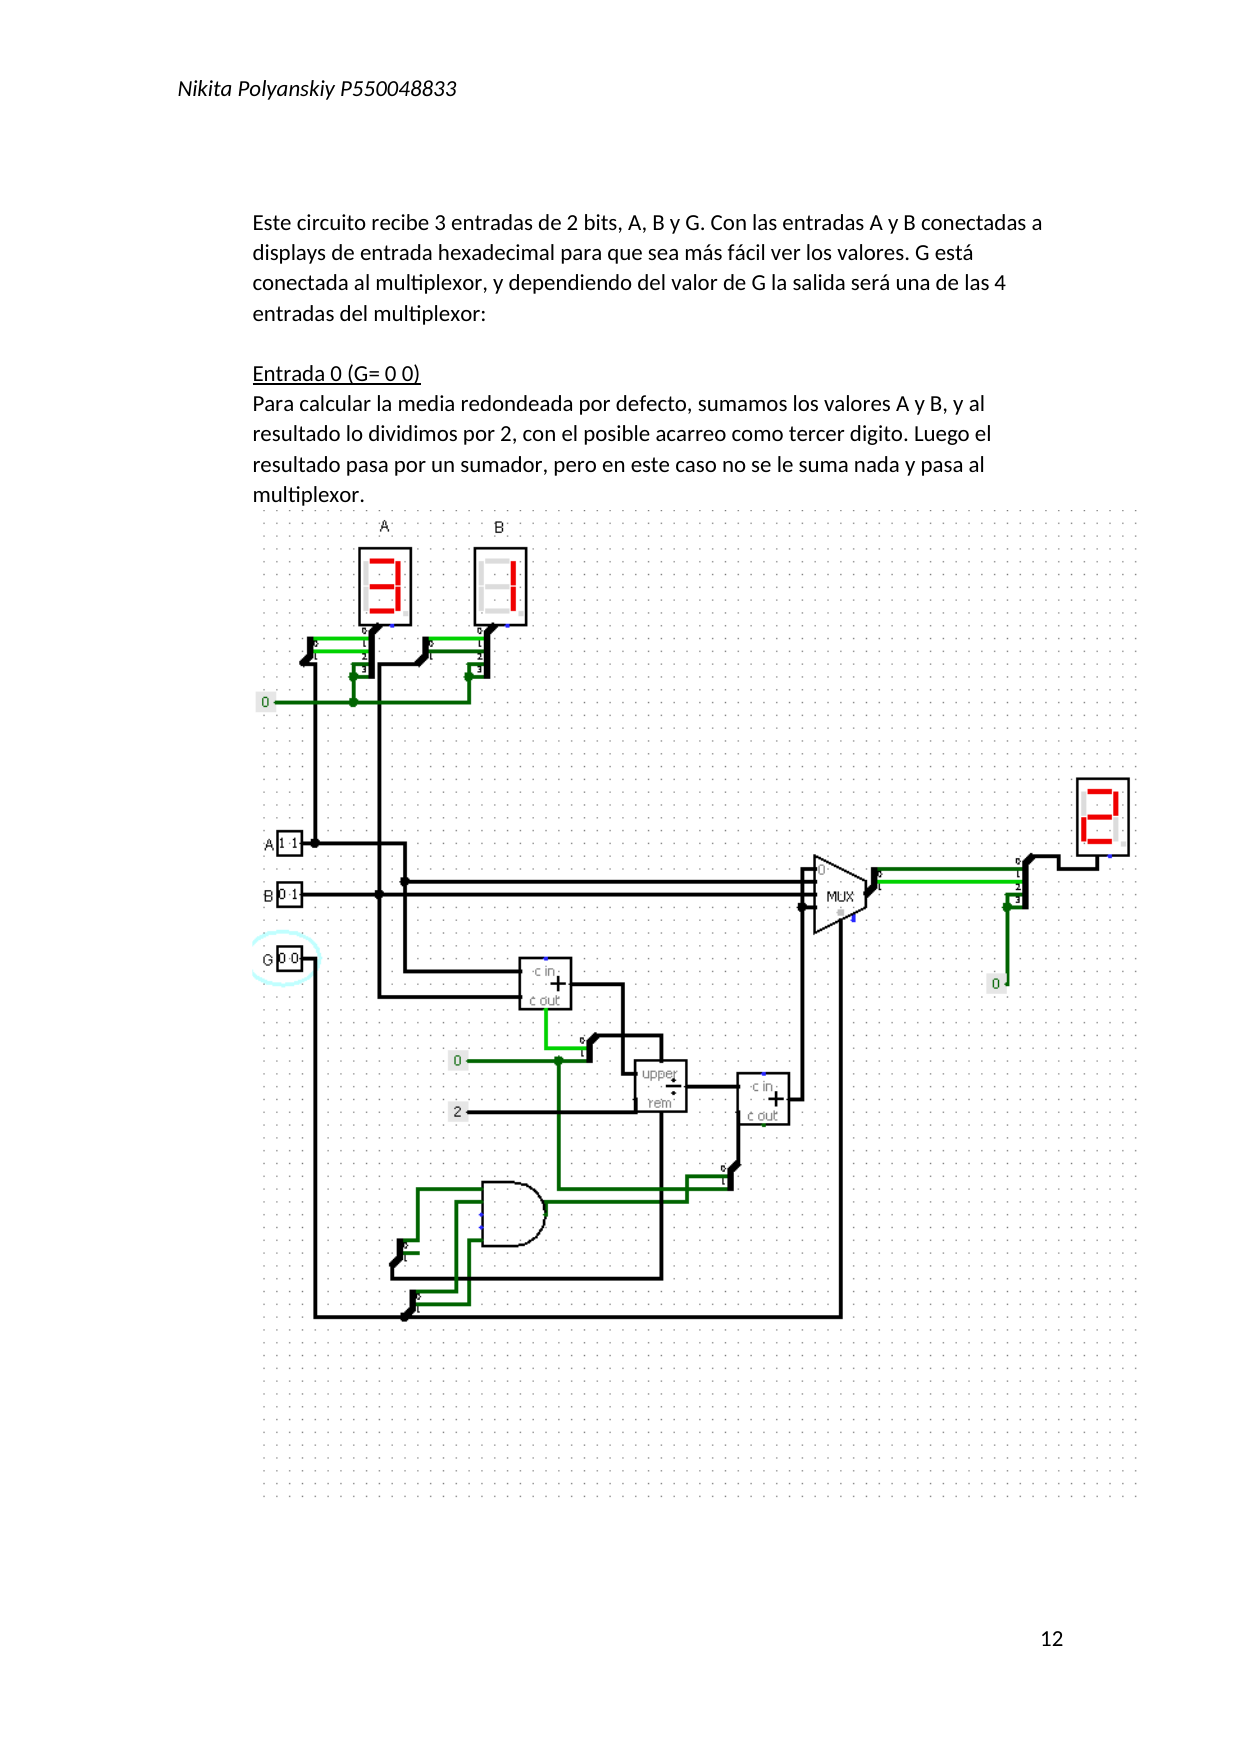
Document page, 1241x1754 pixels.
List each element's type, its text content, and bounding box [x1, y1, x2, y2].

list Para calcular la media redondeada por defecto, sumamos los valores A y B, y al resultado lo dividimos por 2, con el posible acarreo como tercer digito. Luego el resultado pasa por un sumador, pero en este caso no se le suma nada y pasa al multiplexor. [252, 389, 1063, 510]
list Entrada 0 (G= 0 0) [252, 359, 1063, 387]
list Este circuito recibe 3 entradas de 2 bits, A, B y G. Con las entradas A y B conectadas a displays de entrada hexadecimal para que sea más fácil ver los valores. G está conectada al multiplexor, y dependiendo del valor de G la salida será una de las 4 entradas del multiplexor: [252, 208, 1063, 327]
picture [252, 510, 1138, 1501]
